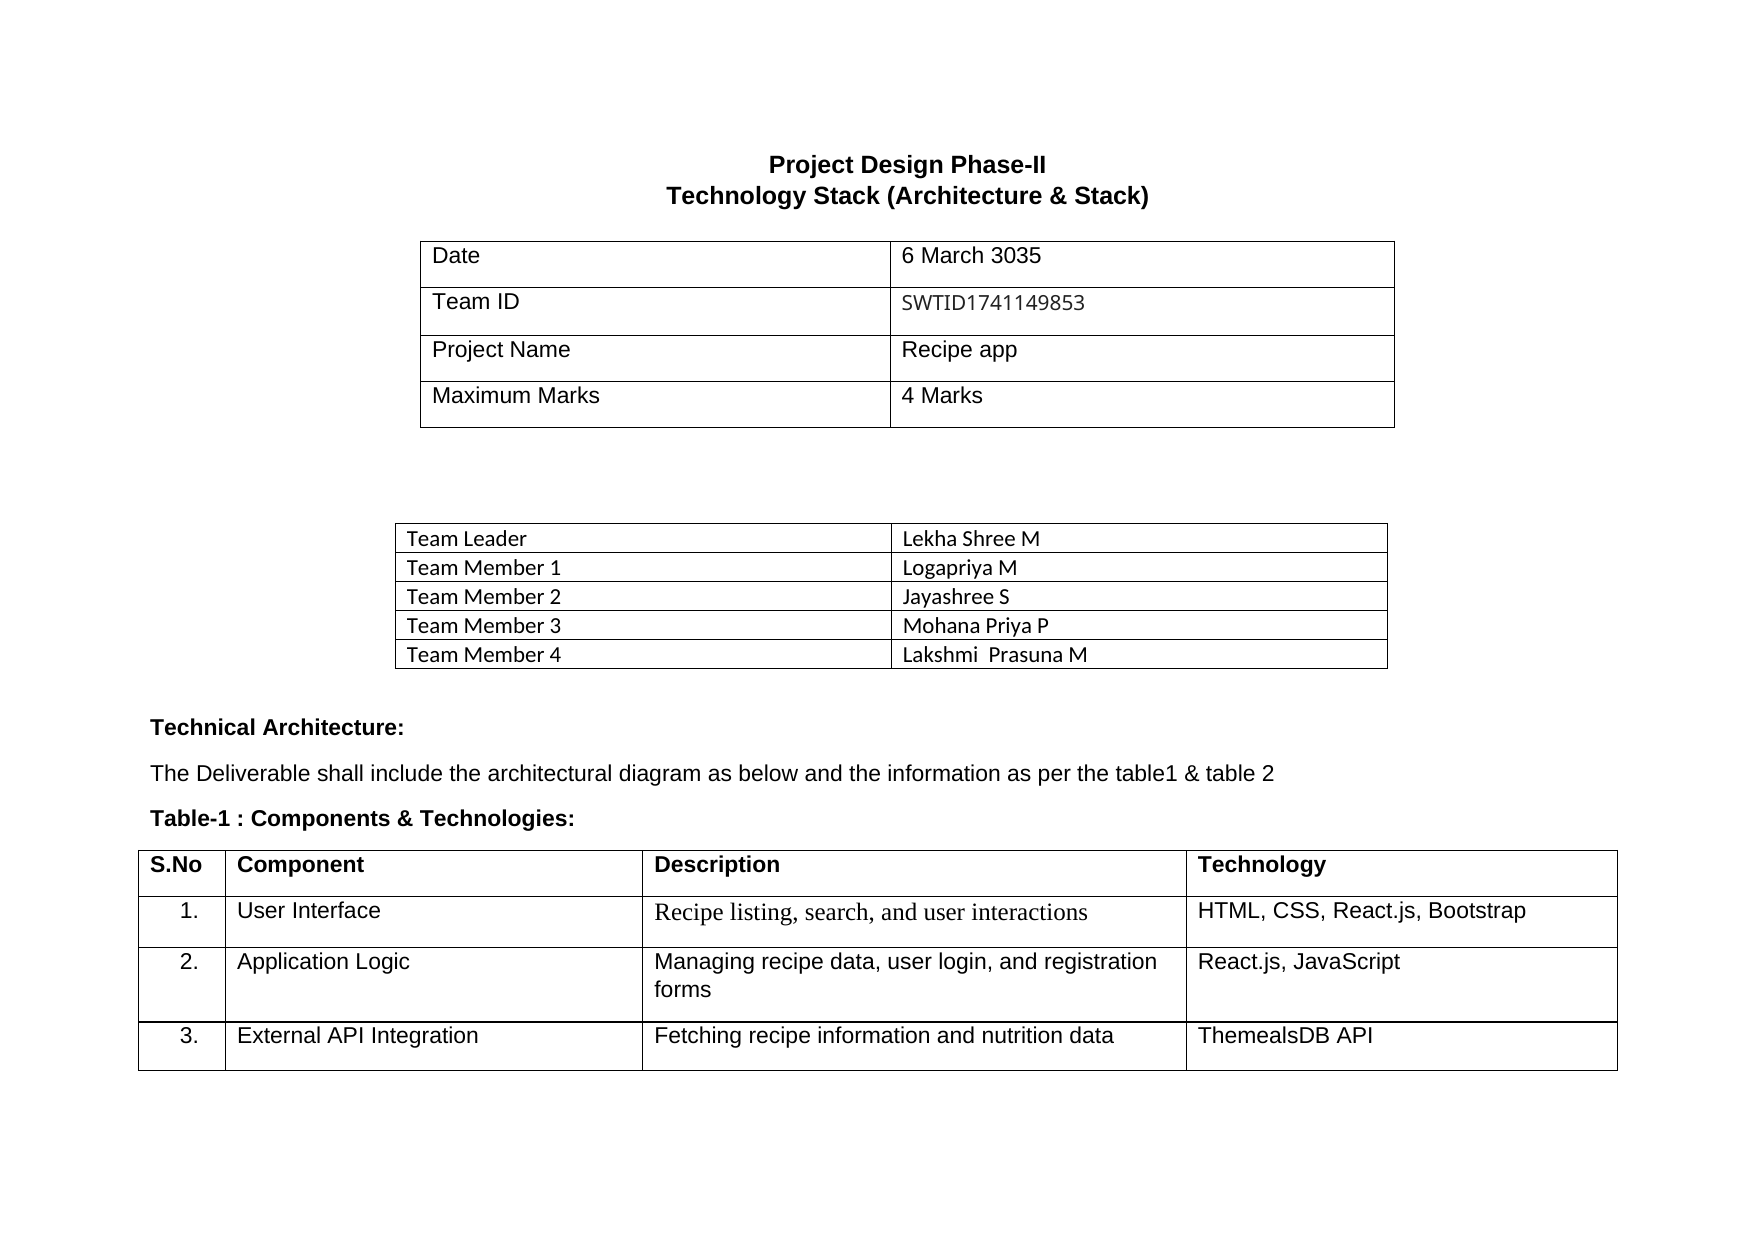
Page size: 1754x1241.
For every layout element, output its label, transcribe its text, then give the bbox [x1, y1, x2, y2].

table_cell Project Name [421, 336, 890, 381]
table_cell [139, 1023, 225, 1070]
table_cell Application Logic [226, 948, 642, 1021]
table_cell Team Member 1 [396, 553, 891, 581]
table_cell SWTID1741149853 [891, 288, 1394, 335]
table_cell HTML, CSS, React.js, Bootstrap [1187, 897, 1617, 947]
table_cell Team Member 4 [396, 640, 891, 668]
table_cell Team ID [421, 288, 890, 335]
table_cell Recipe app [891, 336, 1394, 381]
text Table-1 : Components & Technologies: [150, 804, 1665, 831]
table_cell Maximum Marks [421, 382, 890, 427]
table_header Team Leader [396, 524, 891, 552]
table_header S.No [139, 851, 225, 896]
text The Deliverable shall include the architectural diagram as below and the information as per the table1 & table 2 [150, 759, 1665, 786]
table_cell React.js, JavaScript [1187, 948, 1617, 1021]
table_header Component [226, 851, 642, 896]
table_header Date [421, 242, 890, 287]
text Technology Stack (Architecture & Stack) [150, 181, 1665, 210]
table_header 6 March 3035 [891, 242, 1394, 287]
table_header Lekha Shree M [892, 524, 1387, 552]
text Technical Architecture: [150, 714, 1665, 741]
table_cell [139, 897, 225, 947]
text Project Design Phase-II [150, 150, 1665, 179]
table_cell Fetching recipe information and nutrition data [643, 1023, 1186, 1070]
table_cell Lakshmi Prasuna M [892, 640, 1387, 668]
table_cell Team Member 3 [396, 611, 891, 639]
table_cell Logapriya M [892, 553, 1387, 581]
table_cell Recipe listing, search, and user interactions [643, 897, 1186, 947]
table_cell User Interface [226, 897, 642, 947]
table_cell Jayashree S [892, 582, 1387, 610]
table_cell [139, 948, 225, 1021]
table_cell 4 Marks [891, 382, 1394, 427]
table_header Technology [1187, 851, 1617, 896]
table_cell Managing recipe data, user login, and registration forms [643, 948, 1186, 1021]
table_cell External API Integration [226, 1023, 642, 1070]
table_cell ThemealsDB API [1187, 1023, 1617, 1070]
table_cell Team Member 2 [396, 582, 891, 610]
table_cell Mohana Priya P [892, 611, 1387, 639]
table_header Description [643, 851, 1186, 896]
